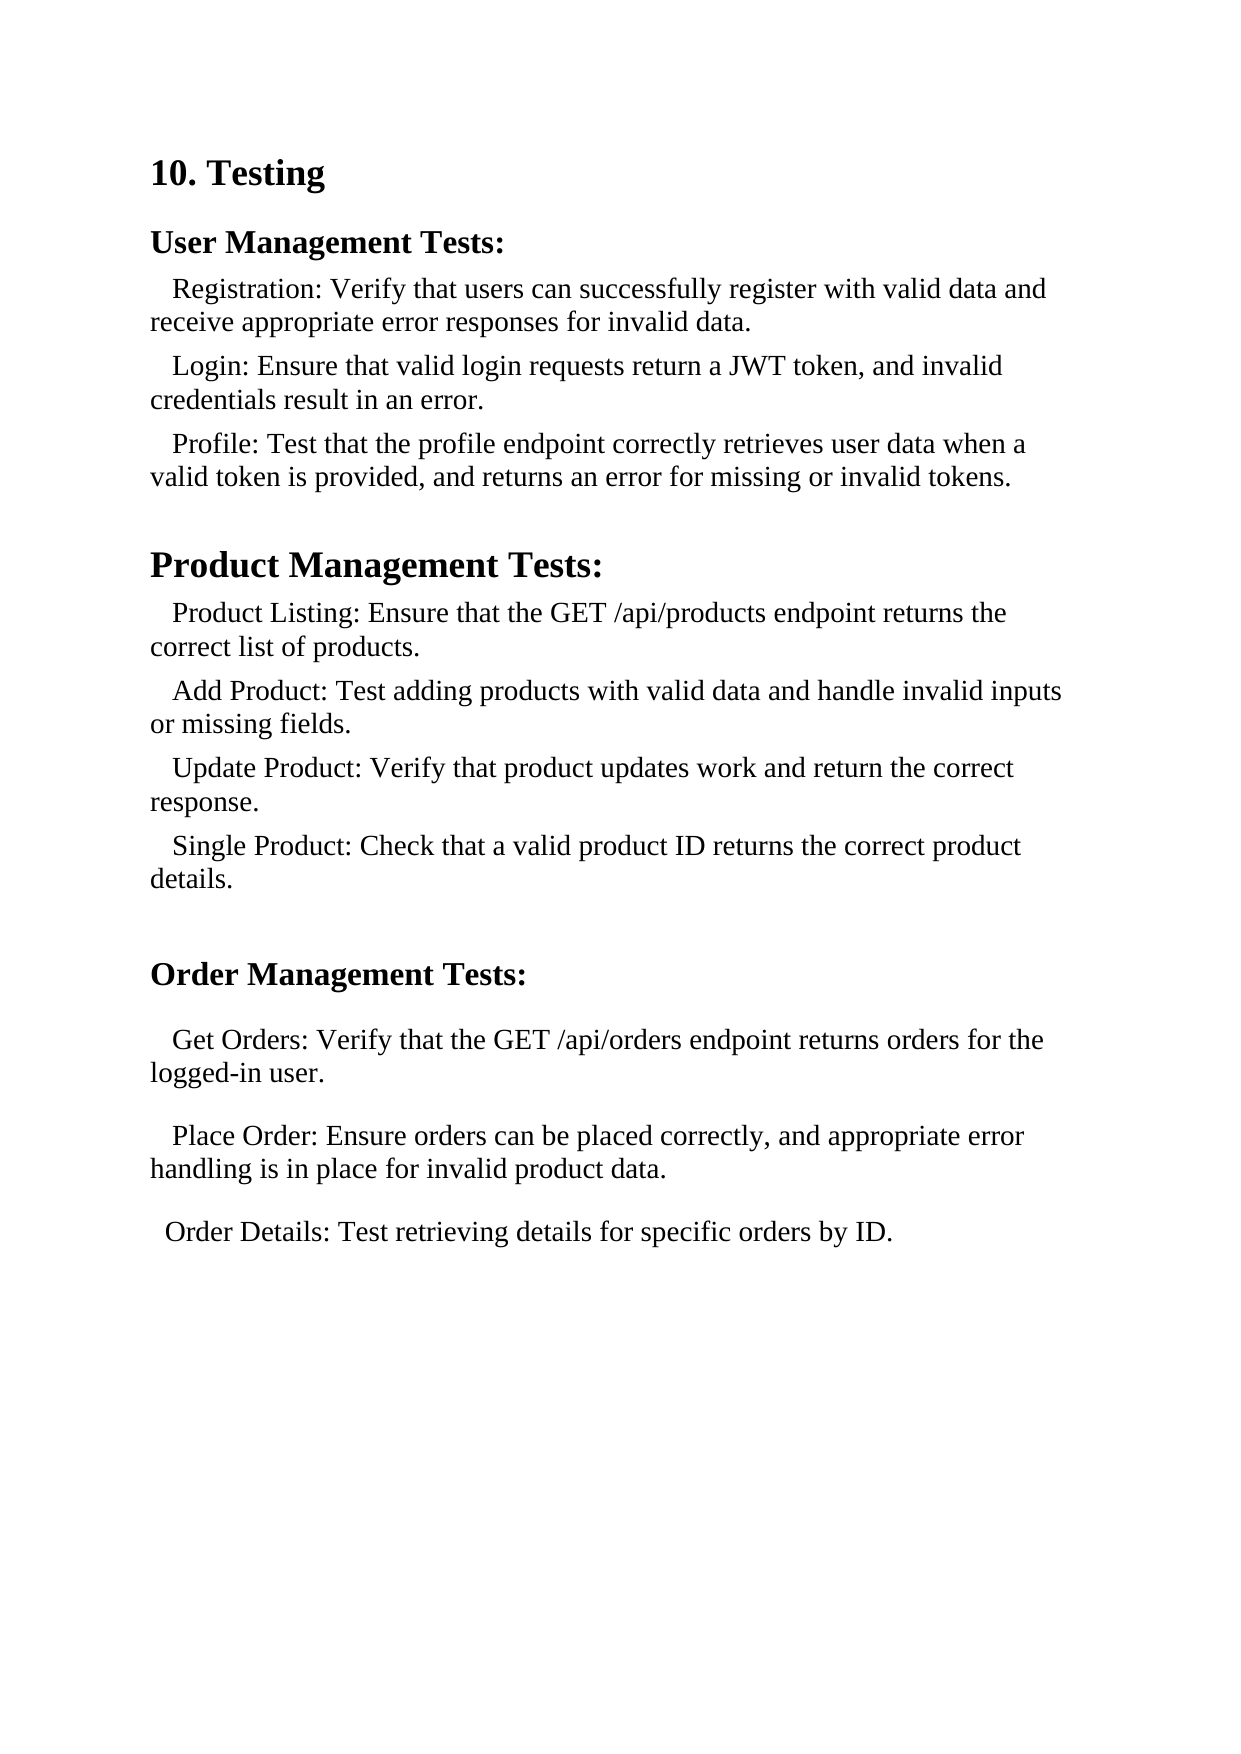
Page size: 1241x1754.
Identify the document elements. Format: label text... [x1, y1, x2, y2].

text Profile: Test that the profile endpoint correctly retrieves user data when a valid token is provided, and returns an error for missing or invalid tokens. [150, 426, 1090, 493]
text Get Orders: Verify that the GET /api/orders endpoint returns orders for the logged-in user. [150, 1022, 1090, 1089]
text Product Listing: Ensure that the GET /api/products endpoint returns the correct list of products. [150, 596, 1090, 663]
text Update Product: Verify that product updates work and return the correct response. [150, 751, 1090, 818]
text Single Product: Check that a valid product ID returns the correct product details. [150, 828, 1090, 895]
text User Management Tests: [150, 222, 1090, 261]
text Add Product: Test adding products with valid data and handle invalid inputs or missing fields. [150, 673, 1090, 740]
text Login: Ensure that valid login requests return a JWT token, and invalid credentials result in an error. [150, 348, 1090, 416]
text Registration: Verify that users can successfully register with valid data and receive appropriate error responses for invalid data. [150, 271, 1090, 338]
text Order Management Tests: [150, 954, 1090, 993]
text Product Management Tests: [150, 542, 1090, 585]
text 10. Testing [150, 150, 1090, 193]
text Place Order: Ensure orders can be placed correctly, and appropriate error handling is in place for invalid product data. [150, 1118, 1090, 1185]
text Order Details: Test retrieving details for specific orders by ID. [150, 1214, 1090, 1248]
